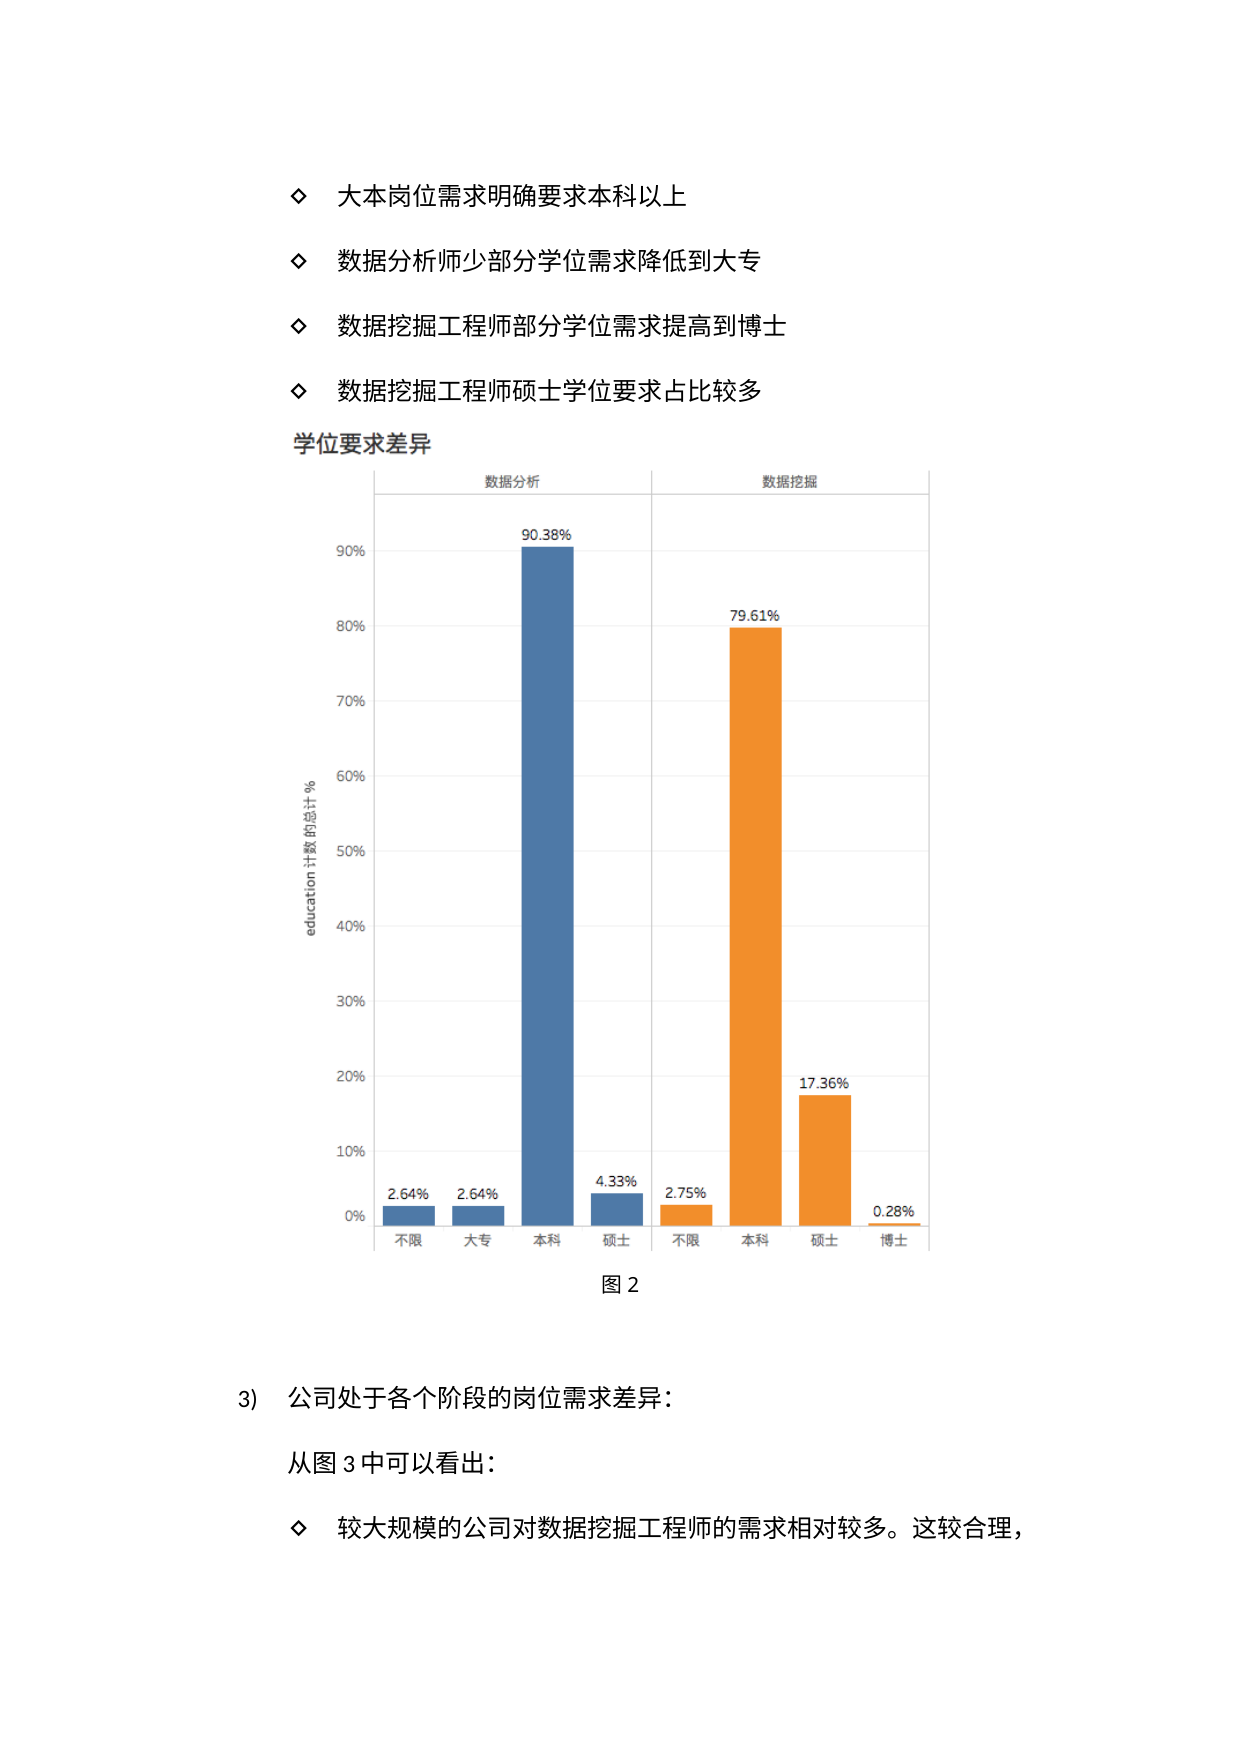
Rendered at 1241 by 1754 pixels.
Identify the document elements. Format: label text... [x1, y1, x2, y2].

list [287, 1494, 1053, 1559]
list 数据分析师少部分学位需求降低到大专 [287, 227, 1053, 292]
list 数据挖掘工程师部分学位需求提高到博士 [287, 292, 1053, 357]
list 从图3中可以看出： [287, 1429, 1053, 1494]
list 公司处于各个阶段的岗位需求差异： [237, 1364, 1053, 1429]
picture [287, 422, 938, 1258]
list 数据挖掘工程师硕士学位要求占比较多 [287, 357, 1053, 422]
text 图 2 [187, 1267, 1053, 1299]
list 大本岗位需求明确要求本科以上 [287, 162, 1053, 227]
